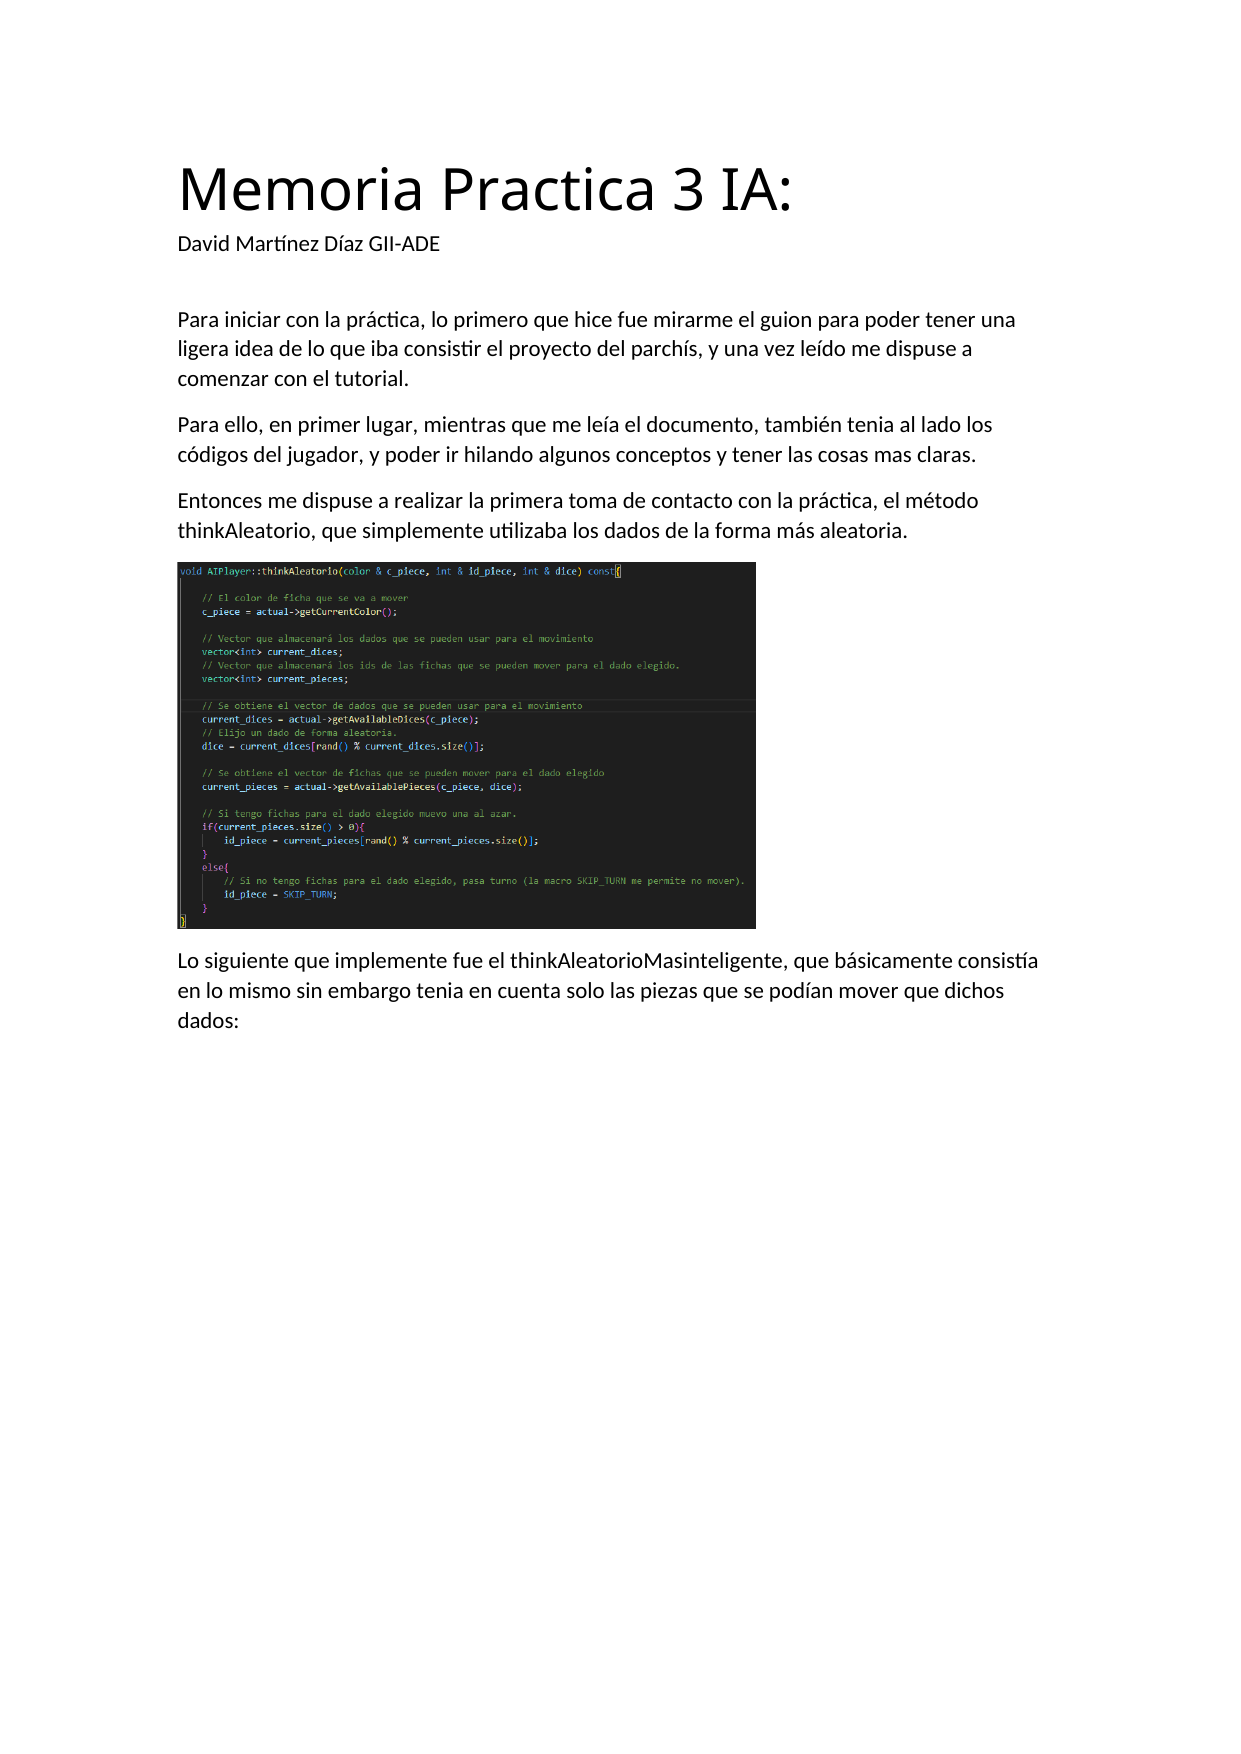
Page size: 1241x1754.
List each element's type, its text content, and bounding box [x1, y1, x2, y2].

text Para ello, en primer lugar, mientras que me leía el documento, también tenia al lado los códigos del jugador, y poder ir hilando algunos conceptos y tener las cosas mas claras. [177, 411, 1063, 468]
text Para iniciar con la práctica, lo primero que hice fue mirarme el guion para poder tener una ligera idea de lo que iba consistir el proyecto del parchís, y una vez leído me dispuse a comenzar con el tutorial. [177, 305, 1063, 392]
text Entonces me dispuse a realizar la primera toma de contacto con la práctica, el método thinkAleatorio, que simplemente utilizaba los dados de la forma más aleatoria. [177, 487, 1063, 544]
text Memoria Practica 3 IA: David Martínez Díaz GII-ADE [177, 148, 1063, 286]
picture [177, 562, 756, 929]
text Lo siguiente que implemente fue el thinkAleatorioMasinteligente, que básicamente consistía en lo mismo sin embargo tenia en cuenta solo las piezas que se podían mover que dichos dados: [177, 947, 1063, 1034]
